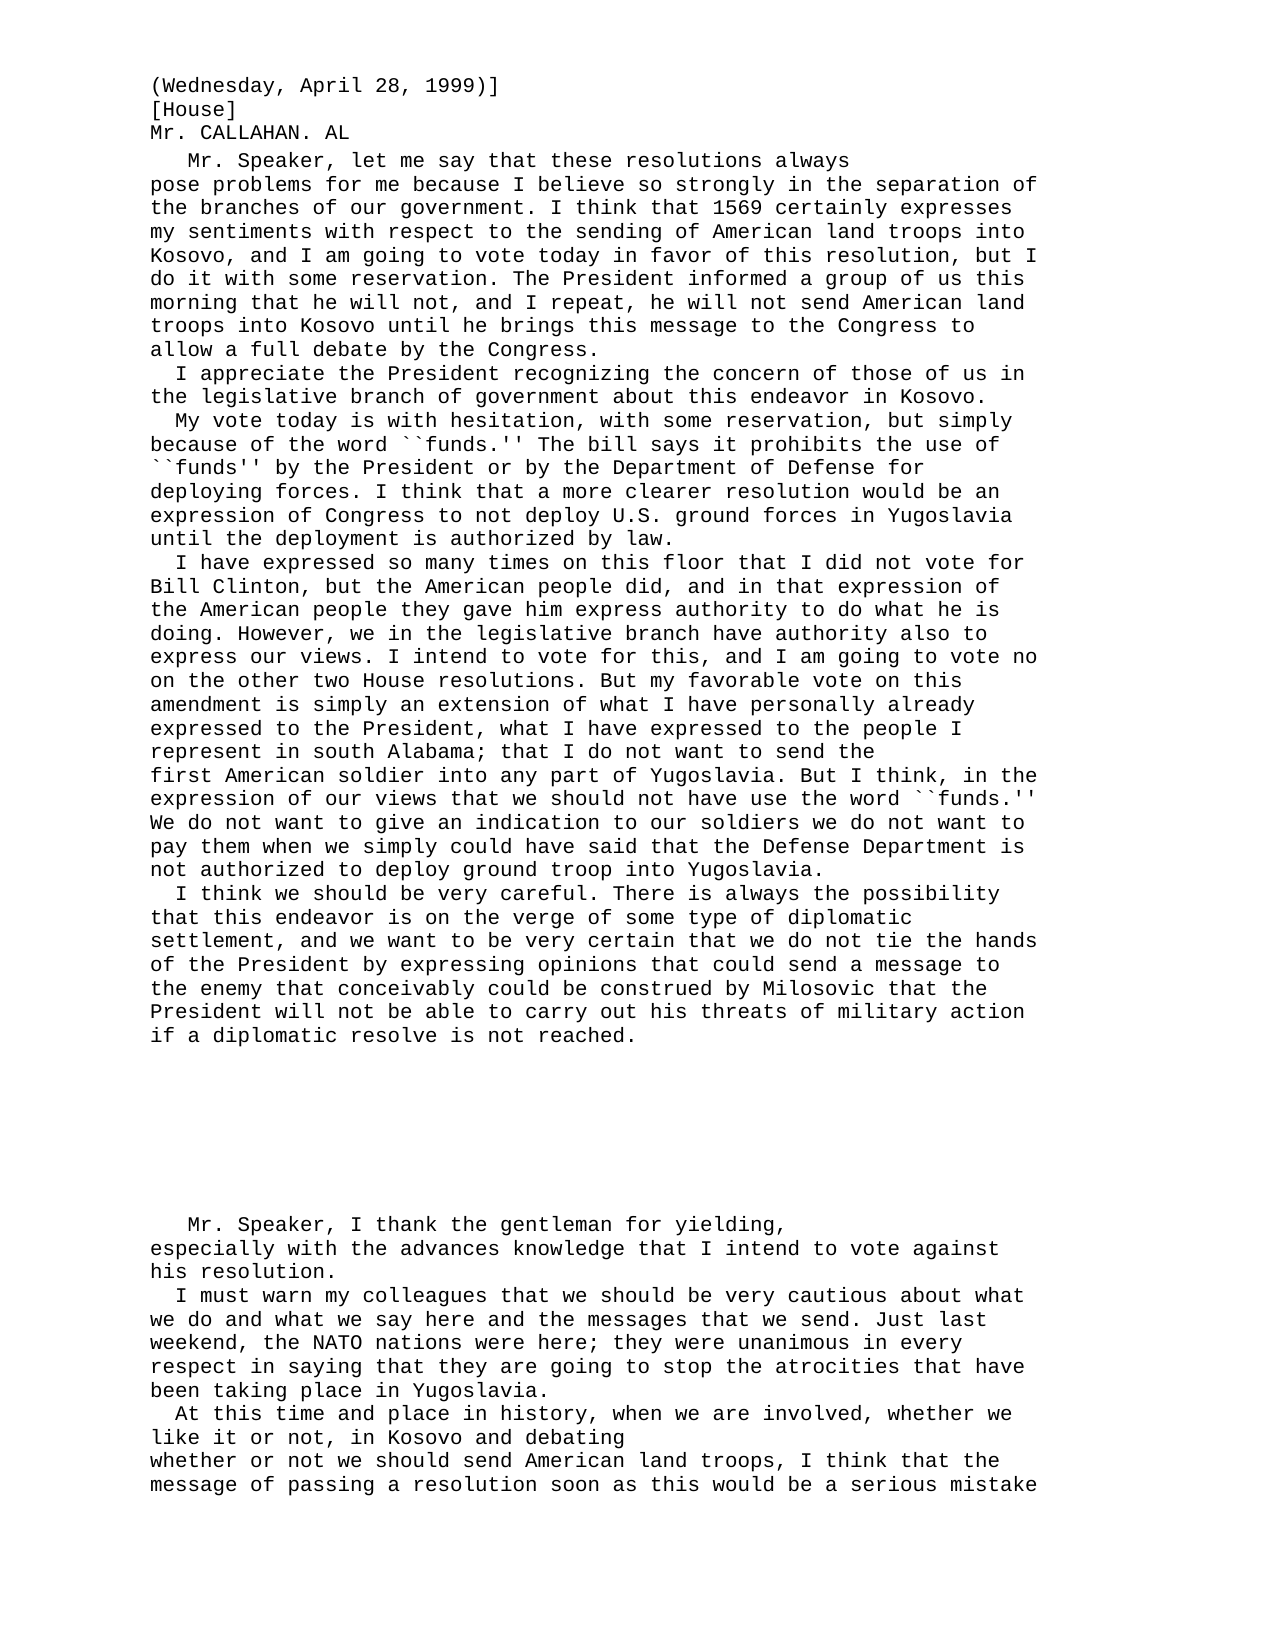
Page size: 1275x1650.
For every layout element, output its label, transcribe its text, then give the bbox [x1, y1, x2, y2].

text like it or not, in Kosovo and debating [150, 1427, 1125, 1451]
text the enemy that conceivably could be construed by Milosovic that the [150, 978, 1125, 1001]
text weekend, the NATO nations were here; they were unanimous in every [150, 1332, 1125, 1356]
text morning that he will not, and I repeat, he will not send American land [150, 292, 1125, 316]
text do it with some reservation. The President informed a group of us this [150, 268, 1125, 292]
text not authorized to deploy ground troop into Yugoslavia. [150, 859, 1125, 883]
text At this time and place in history, when we are involved, whether we [150, 1403, 1125, 1427]
text the American people they gave him express authority to do what he is [150, 599, 1125, 623]
text first American soldier into any part of Yugoslavia. But I think, in the [150, 765, 1125, 788]
text his resolution. [150, 1261, 1125, 1285]
text especially with the advances knowledge that I intend to vote against [150, 1238, 1125, 1261]
text Bill Clinton, but the American people did, and in that expression of [150, 576, 1125, 599]
text been taking place in Yugoslavia. [150, 1379, 1125, 1403]
text Mr. Speaker, let me say that these resolutions always [150, 150, 1125, 174]
text that this endeavor is on the verge of some type of diplomatic [150, 907, 1125, 930]
text ``funds'' by the President or by the Department of Defense for [150, 457, 1125, 481]
text respect in saying that they are going to stop the atrocities that have [150, 1356, 1125, 1379]
text settlement, and we want to be very certain that we do not tie the hands [150, 930, 1125, 954]
text represent in south Alabama; that I do not want to send the [150, 741, 1125, 765]
text my sentiments with respect to the sending of American land troops into [150, 221, 1125, 244]
text I think we should be very careful. There is always the possibility [150, 883, 1125, 907]
text expressed to the President, what I have expressed to the people I [150, 717, 1125, 741]
text allow a full debate by the Congress. [150, 339, 1125, 363]
text the branches of our government. I think that 1569 certainly expresses [150, 197, 1125, 221]
text of the President by expressing opinions that could send a message to [150, 954, 1125, 978]
text express our views. I intend to vote for this, and I am going to vote no [150, 647, 1125, 670]
text on the other two House resolutions. But my favorable vote on this [150, 670, 1125, 694]
text expression of Congress to not deploy U.S. ground forces in Yugoslavia [150, 505, 1125, 528]
text I appreciate the President recognizing the concern of those of us in [150, 363, 1125, 386]
text We do not want to give an indication to our soldiers we do not want to [150, 812, 1125, 836]
text My vote today is with hesitation, with some reservation, but simply [150, 410, 1125, 434]
text I must warn my colleagues that we should be very cautious about what [150, 1285, 1125, 1309]
text President will not be able to carry out his threats of military action [150, 1001, 1125, 1025]
text doing. However, we in the legislative branch have authority also to [150, 623, 1125, 647]
text troops into Kosovo until he brings this message to the Congress to [150, 316, 1125, 339]
text Mr. Speaker, I thank the gentleman for yielding, [150, 1214, 1125, 1238]
text because of the word ``funds.'' The bill says it prohibits the use of [150, 434, 1125, 457]
text Kosovo, and I am going to vote today in favor of this resolution, but I [150, 244, 1125, 268]
text whether or not we should send American land troops, I think that the [150, 1451, 1125, 1474]
text pose problems for me because I believe so strongly in the separation of [150, 174, 1125, 197]
text the legislative branch of government about this endeavor in Kosovo. [150, 386, 1125, 410]
text amendment is simply an extension of what I have personally already [150, 694, 1125, 717]
text until the deployment is authorized by law. [150, 528, 1125, 552]
text message of passing a resolution soon as this would be a serious mistake [150, 1474, 1125, 1498]
text pay them when we simply could have said that the Defense Department is [150, 836, 1125, 859]
text I have expressed so many times on this floor that I did not vote for [150, 552, 1125, 576]
text expression of our views that we should not have use the word ``funds.'' [150, 788, 1125, 812]
text deploying forces. I think that a more clearer resolution would be an [150, 481, 1125, 505]
text if a diplomatic resolve is not reached. [150, 1025, 1125, 1048]
text we do and what we say here and the messages that we send. Just last [150, 1309, 1125, 1332]
